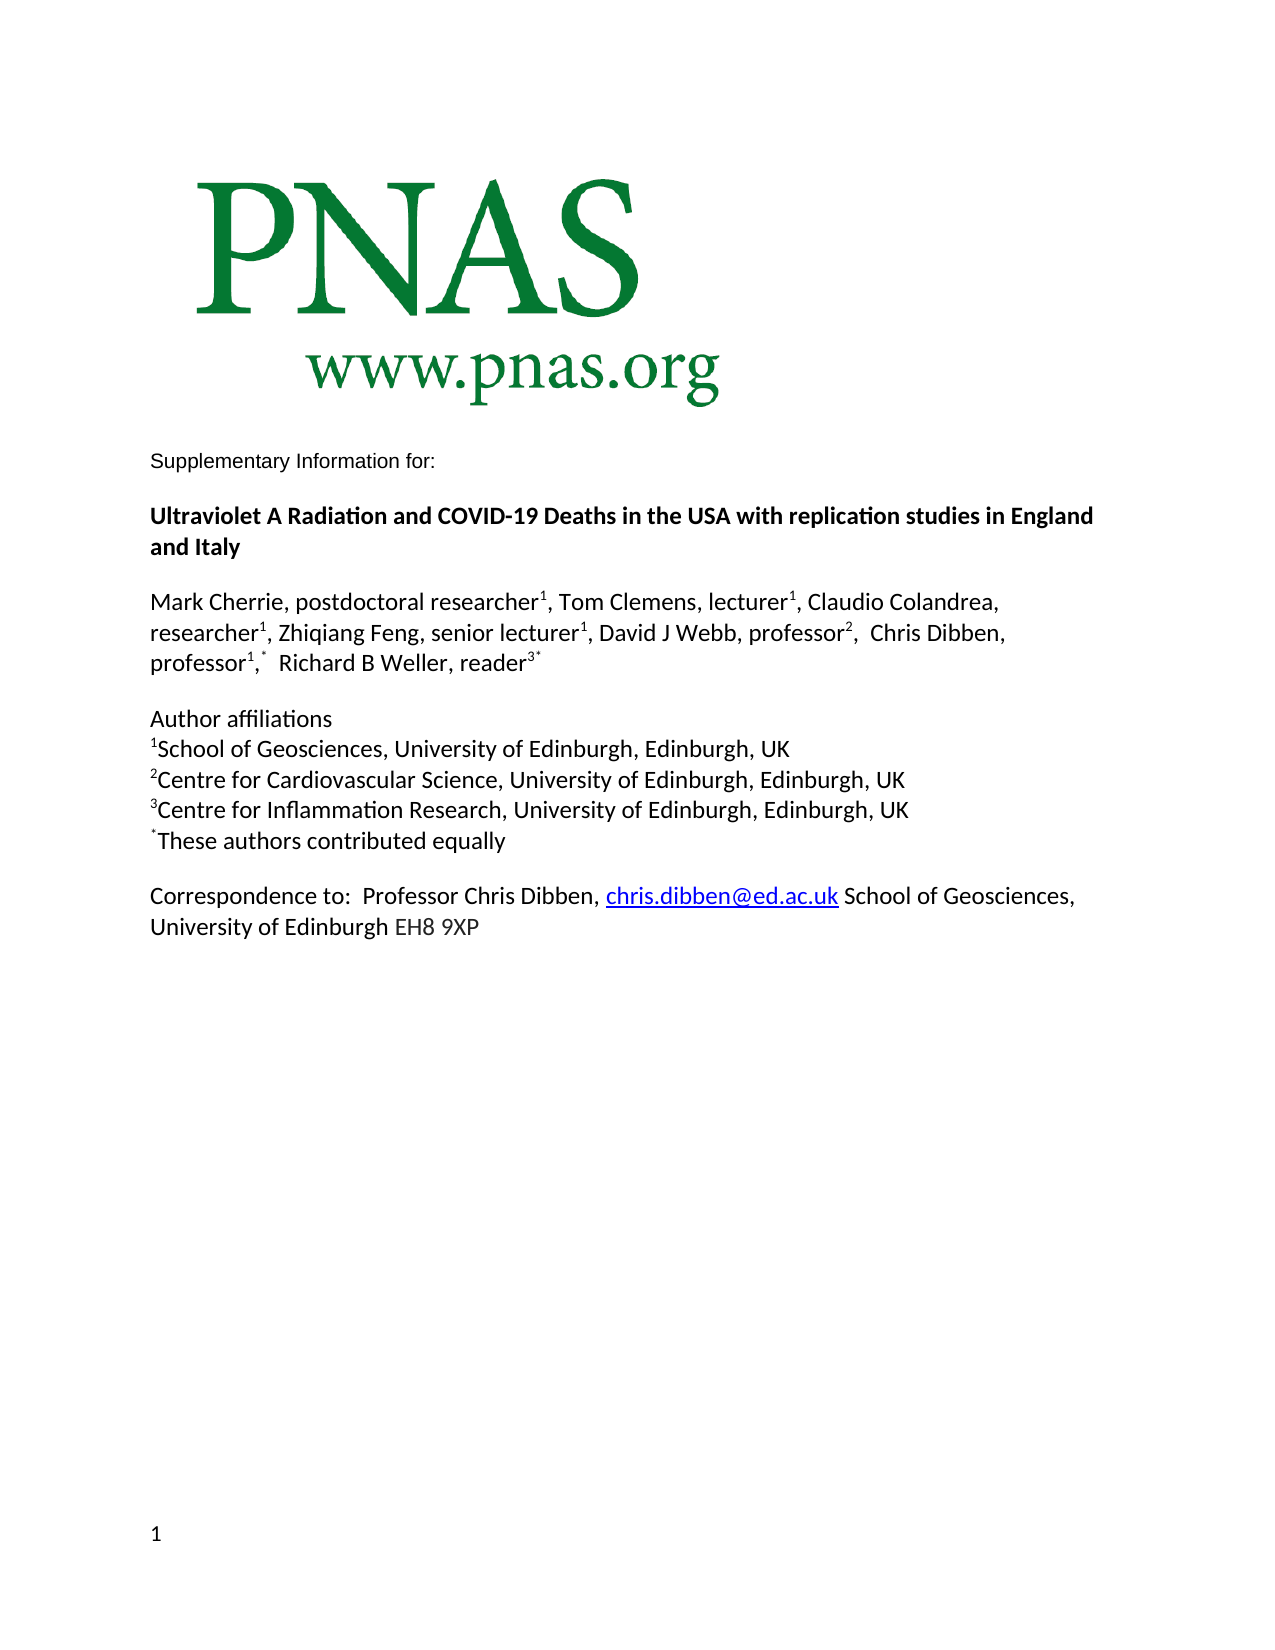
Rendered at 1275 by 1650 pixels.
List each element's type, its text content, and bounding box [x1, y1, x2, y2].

text 3Centre for Inflammation Research, University of Edinburgh, Edinburgh, UK [150, 794, 1125, 825]
text 2Centre for Cardiovascular Science, University of Edinburgh, Edinburgh, UK [150, 764, 1125, 794]
subtitle Ultraviolet A Radiation and COVID-19 Deaths in the USA with replication studies in England and Italy [150, 500, 1125, 561]
text 1School of Geosciences, University of Edinburgh, Edinburgh, UK [150, 733, 1125, 764]
text *These authors contributed equally [150, 825, 1125, 855]
text Correspondence to: Professor Chris Dibben, chris.dibben@ed.ac.uk School of Geosciences, University of Edinburgh EH8 9XP [150, 880, 1125, 941]
text Supplementary Information for: [150, 449, 1125, 473]
text Author affiliations [150, 703, 1125, 733]
text Mark Cherrie, postdoctoral researcher1, Tom Clemens, lecturer1, Claudio Colandrea, researcher1, Zhiqiang Feng, senior lecturer1, David J Webb, professor2, Chris Dibben, professor1,* Richard B Weller, reader3* [150, 586, 1125, 678]
